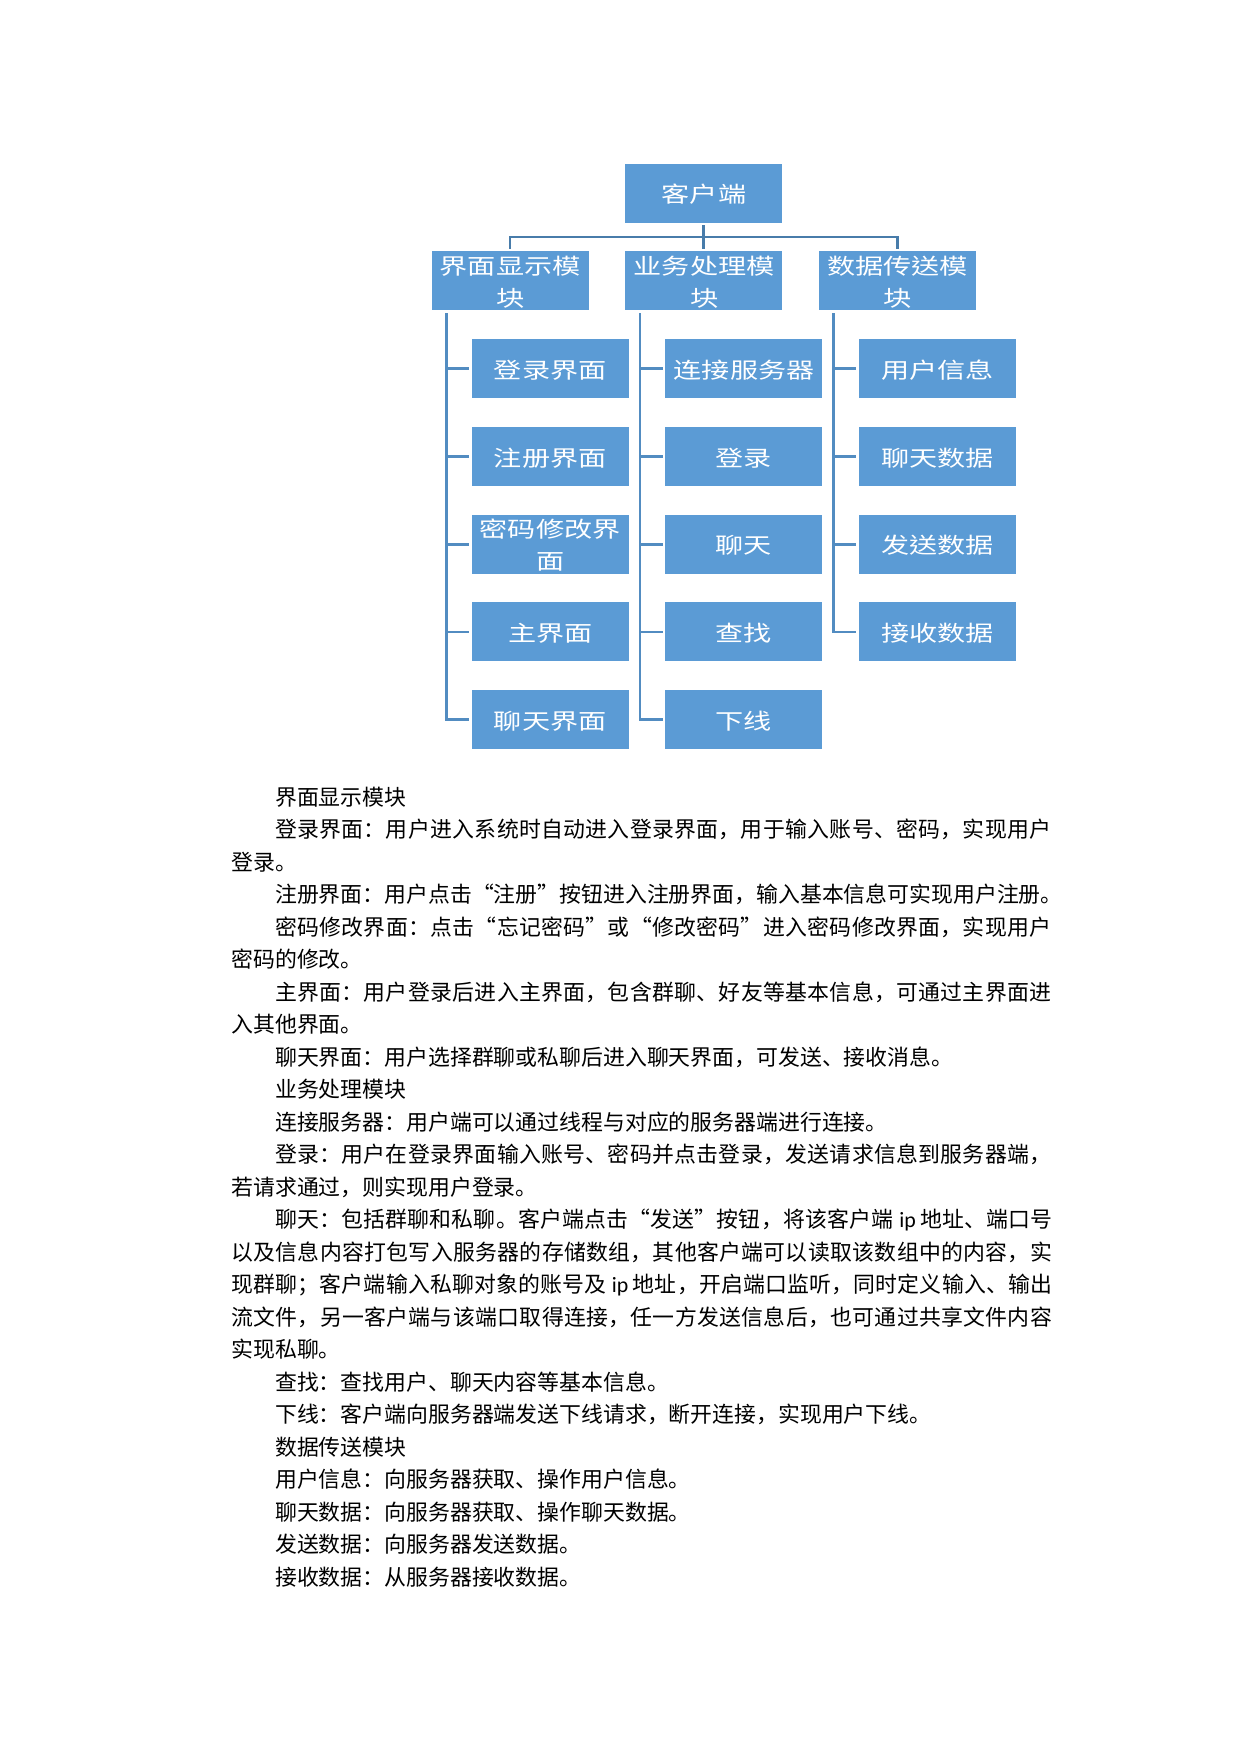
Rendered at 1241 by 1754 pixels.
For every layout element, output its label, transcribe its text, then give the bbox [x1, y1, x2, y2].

text 聊天界面：用户选择群聊或私聊后进入聊天界面，可发送、接收消息。 [231, 1039, 1053, 1072]
text 聊天：包括群聊和私聊。客户端点击“发送”按钮，将该客户端ip地址、端口号以及信息内容打包写入服务器的存储数组，其他客户端可以读取该数组中的内容，实现群聊；客户端输入私聊对象的账号及ip地址，开启端口监听，同时定义输入、输出流文件，另一客户端与该端口取得连接，任一方发送信息后，也可通过共享文件内容实现私聊。 [231, 1202, 1053, 1364]
text 密码修改界面：点击“忘记密码”或“修改密码”进入密码修改界面，实现用户密码的修改。 [231, 909, 1053, 974]
text 数据传送模块 [231, 1429, 1053, 1462]
text 用户信息：向服务器获取、操作用户信息。 [231, 1462, 1053, 1494]
text 下线：客户端向服务器端发送下线请求，断开连接，实现用户下线。 [231, 1397, 1053, 1429]
text 查找：查找用户、聊天内容等基本信息。 [231, 1364, 1053, 1397]
text 聊天数据：向服务器获取、操作聊天数据。 [231, 1494, 1053, 1527]
text 业务处理模块 [231, 1072, 1053, 1104]
text 接收数据：从服务器接收数据。 [231, 1559, 1053, 1592]
text 连接服务器：用户端可以通过线程与对应的服务器端进行连接。 [231, 1104, 1053, 1137]
text 发送数据：向服务器发送数据。 [231, 1527, 1053, 1559]
text 登录界面：用户进入系统时自动进入登录界面，用于输入账号、密码，实现用户登录。 [231, 812, 1053, 877]
text 注册界面：用户点击“注册”按钮进入注册界面，输入基本信息可实现用户注册。 [231, 877, 1053, 909]
text 主界面：用户登录后进入主界面，包含群聊、好友等基本信息，可通过主界面进入其他界面。 [231, 974, 1053, 1039]
text 界面显示模块 [231, 779, 1053, 812]
text 登录：用户在登录界面输入账号、密码并点击登录，发送请求信息到服务器端，若请求通过，则实现用户登录。 [231, 1137, 1053, 1202]
